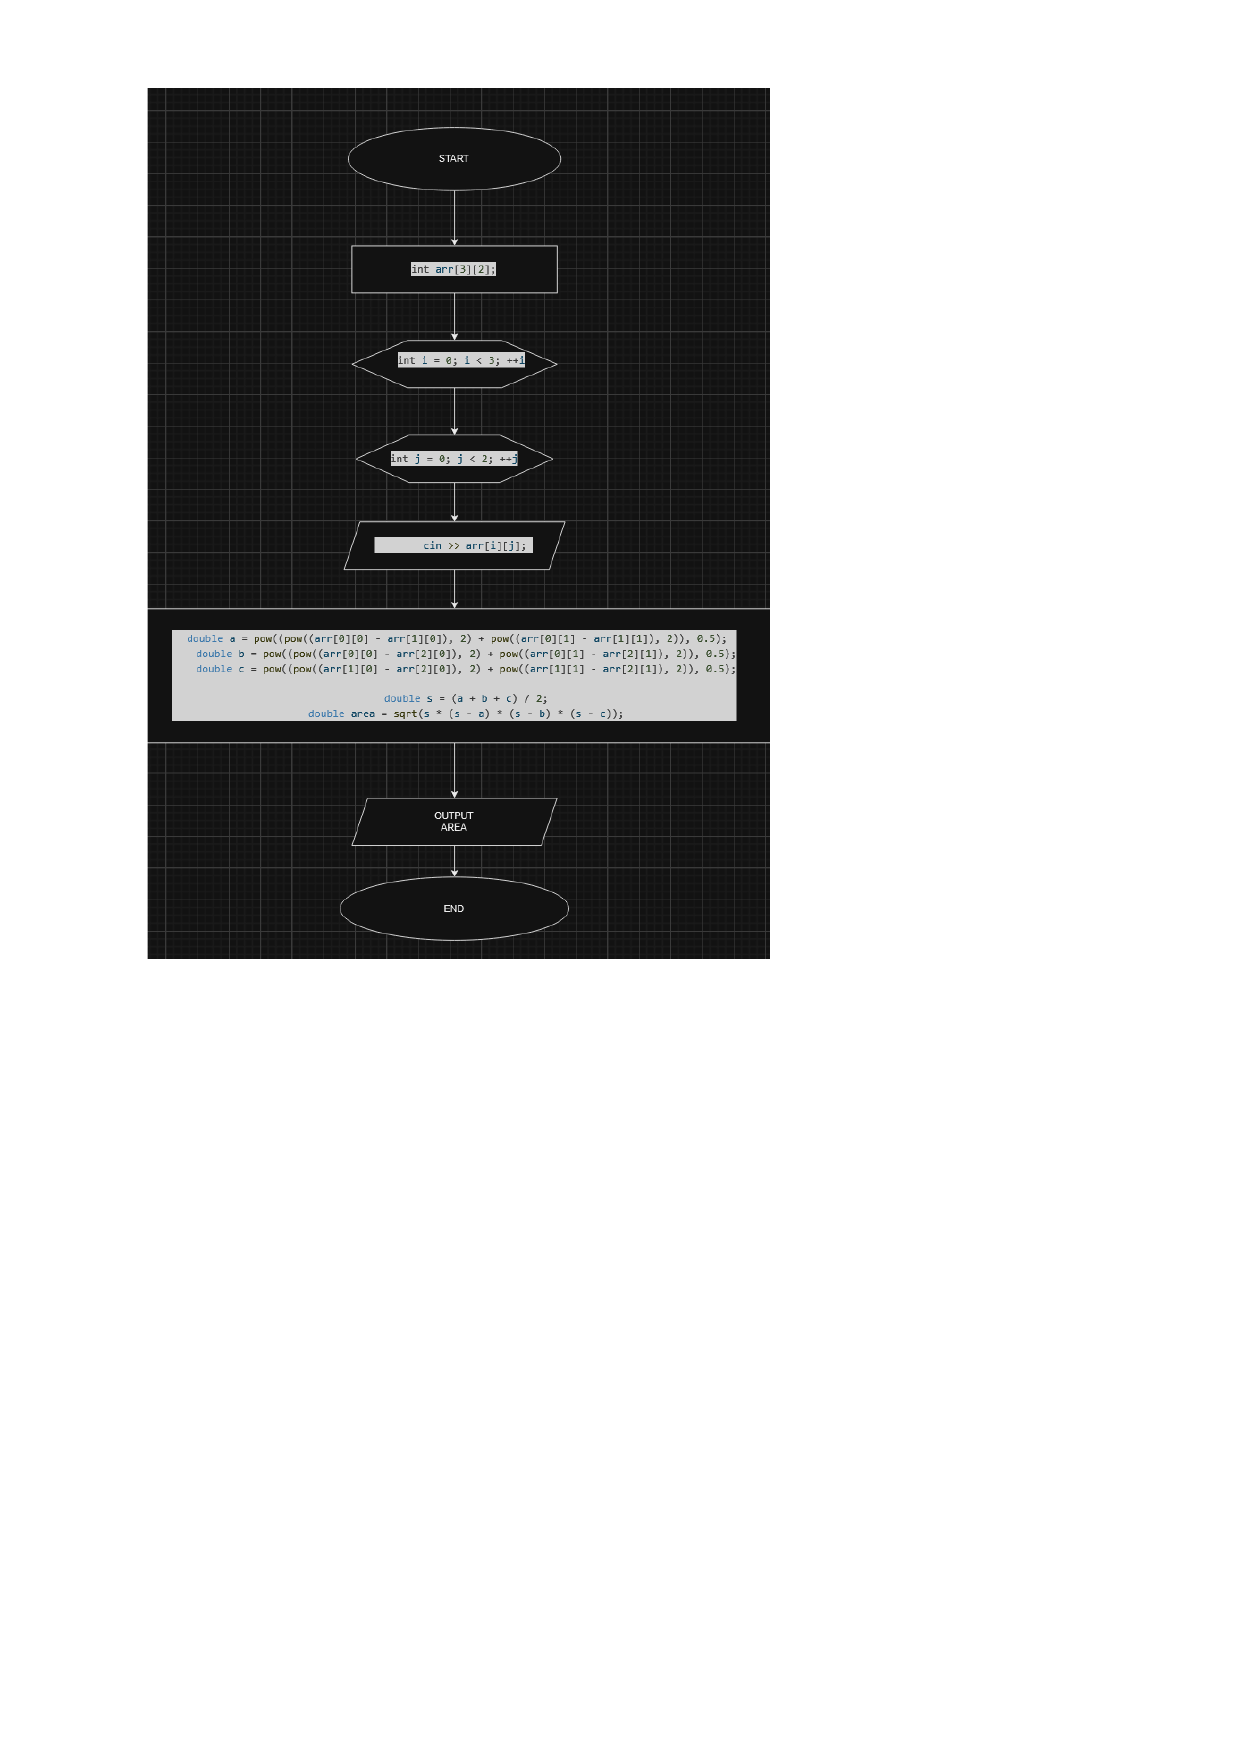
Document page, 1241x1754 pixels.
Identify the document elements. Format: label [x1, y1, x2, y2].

picture [147, 88, 770, 959]
